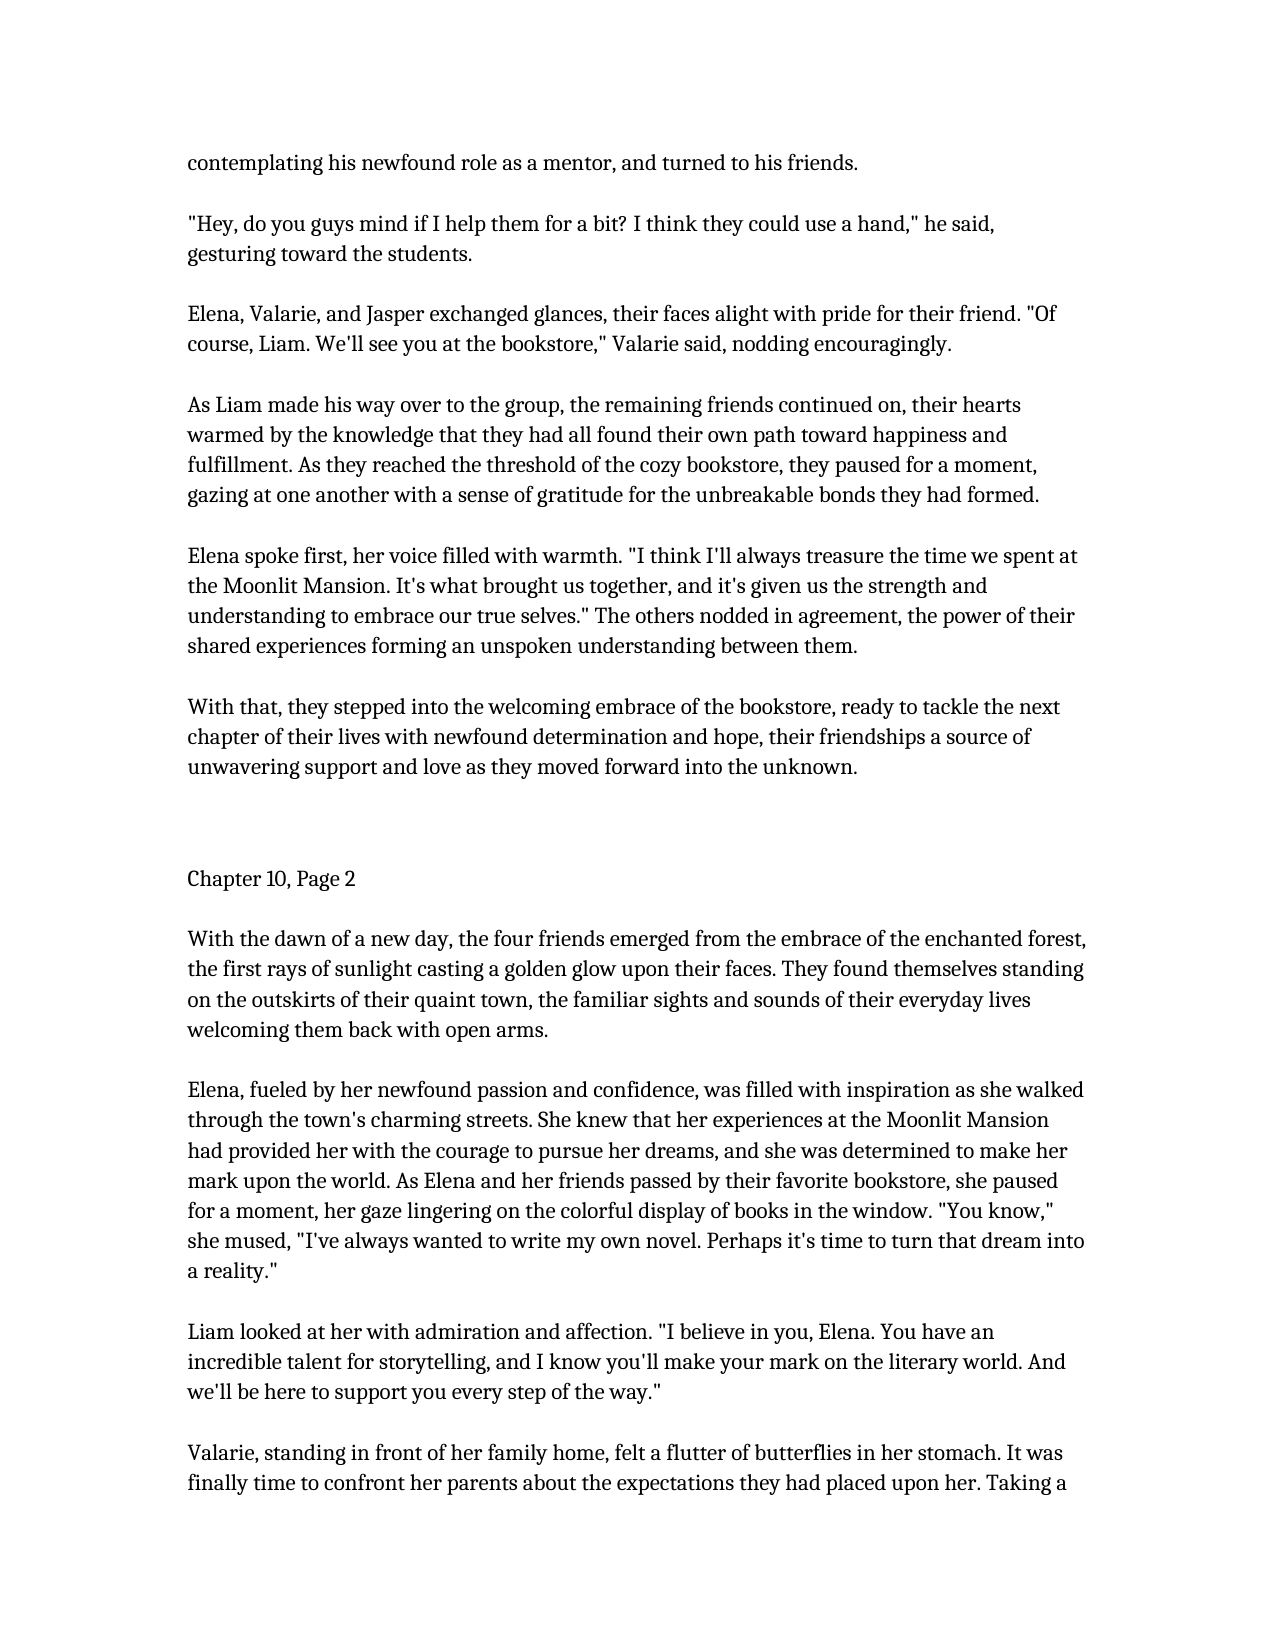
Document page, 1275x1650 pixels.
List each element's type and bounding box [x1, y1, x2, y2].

text [187, 805, 1087, 1496]
text [187, 150, 1087, 781]
